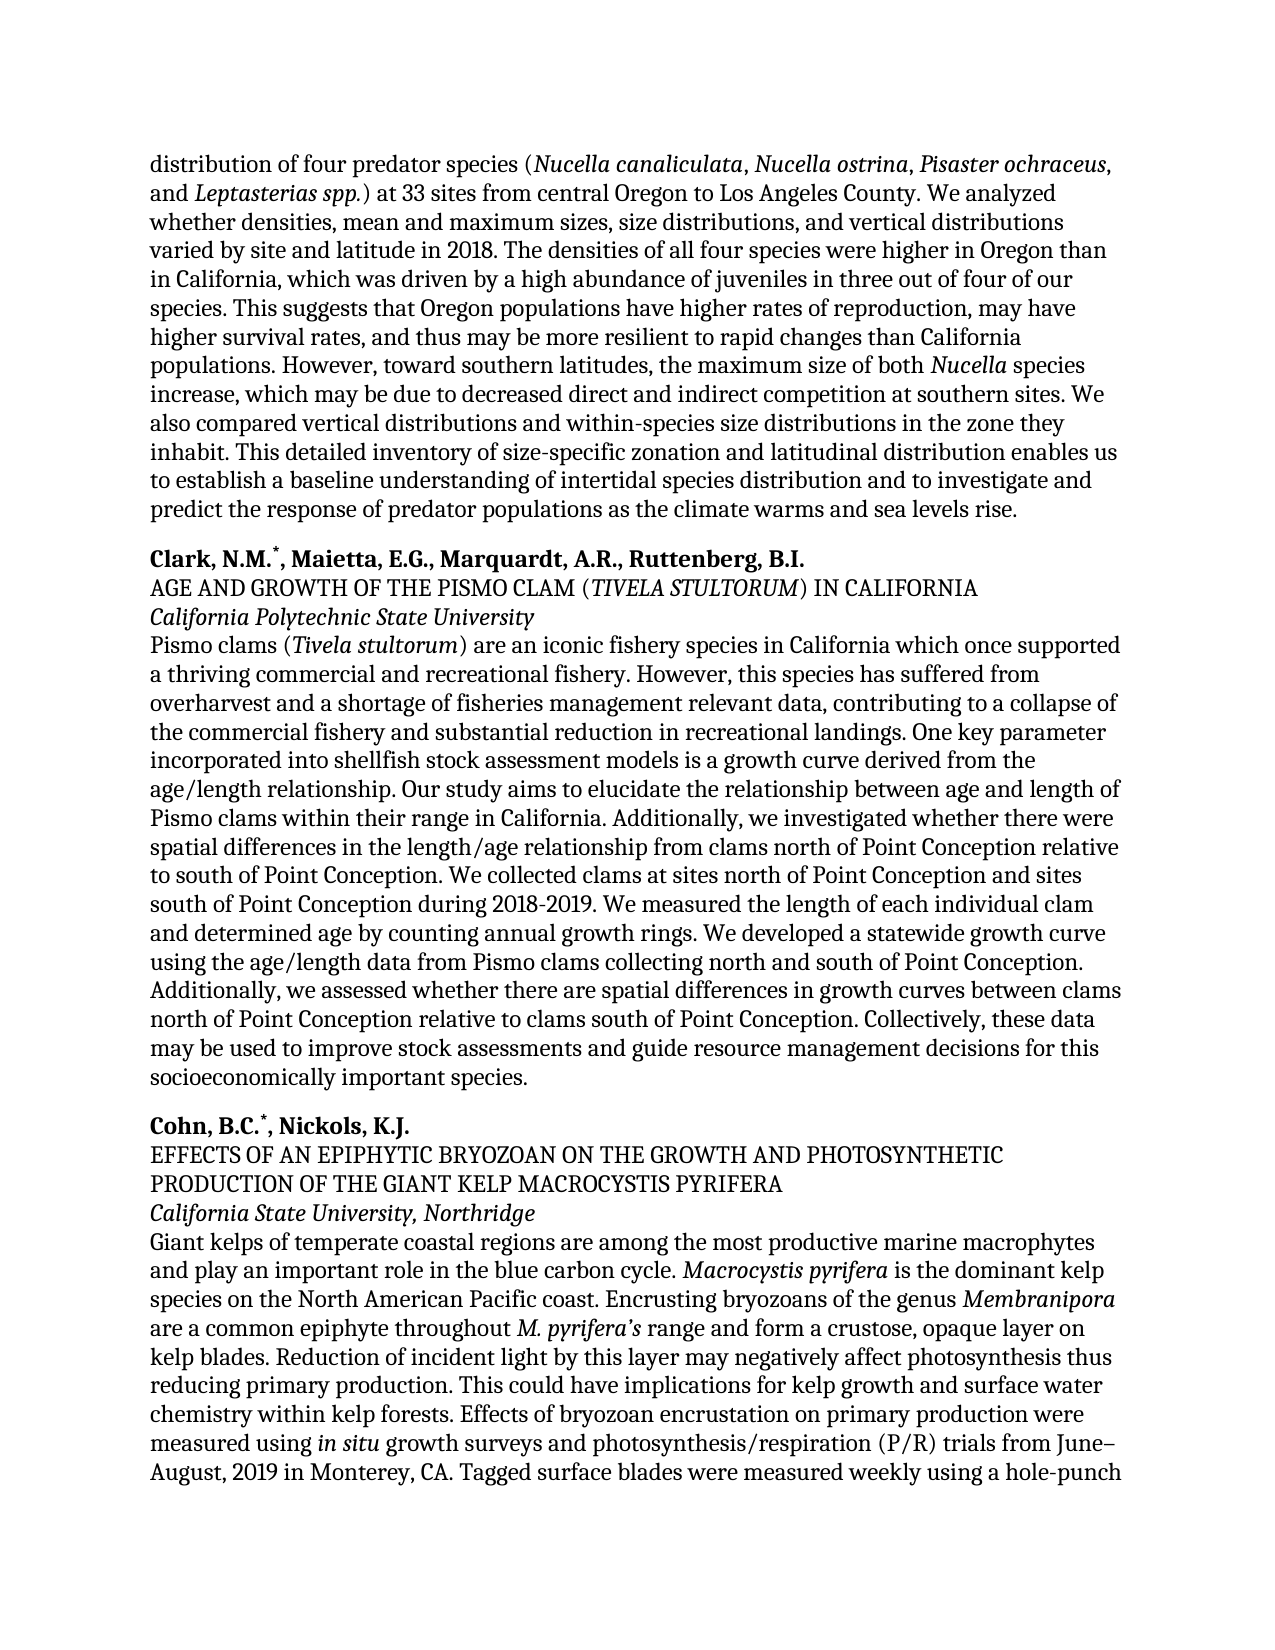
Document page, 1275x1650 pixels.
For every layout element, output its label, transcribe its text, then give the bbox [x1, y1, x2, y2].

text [150, 150, 1125, 524]
text Clark, N.M.*, Maietta, E.G., Marquardt, A.R., Ruttenberg, B.I. AGE AND GROWTH OF THE PISMO CLAM (TIVELA STULTORUM) IN CALIFORNIA California Polytechnic State University Pismo clams (Tivela stultorum) are an iconic fishery species in California which once supported a thriving commercial and recreational fishery. However, this species has suffered from overharvest and a shortage of fisheries management relevant data, contributing to a collapse of the commercial fishery and substantial reduction in recreational landings. One key parameter incorporated into shellfish stock assessment models is a growth curve derived from the age/length relationship. Our study aims to elucidate the relationship between age and length of Pismo clams within their range in California. Additionally, we investigated whether there were spatial differences in the length/age relationship from clams north of Point Conception relative to south of Point Conception. We collected clams at sites north of Point Conception and sites south of Point Conception during 2018-2019. We measured the length of each individual clam and determined age by counting annual growth rings. We developed a statewide growth curve using the age/length data from Pismo clams collecting north and south of Point Conception. Additionally, we assessed whether there are spatial differences in growth curves between clams north of Point Conception relative to clams south of Point Conception. Collectively, these data may be used to improve stock assessments and guide resource management decisions for this socioeconomically important species. [150, 542, 1125, 1091]
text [150, 1110, 1125, 1486]
